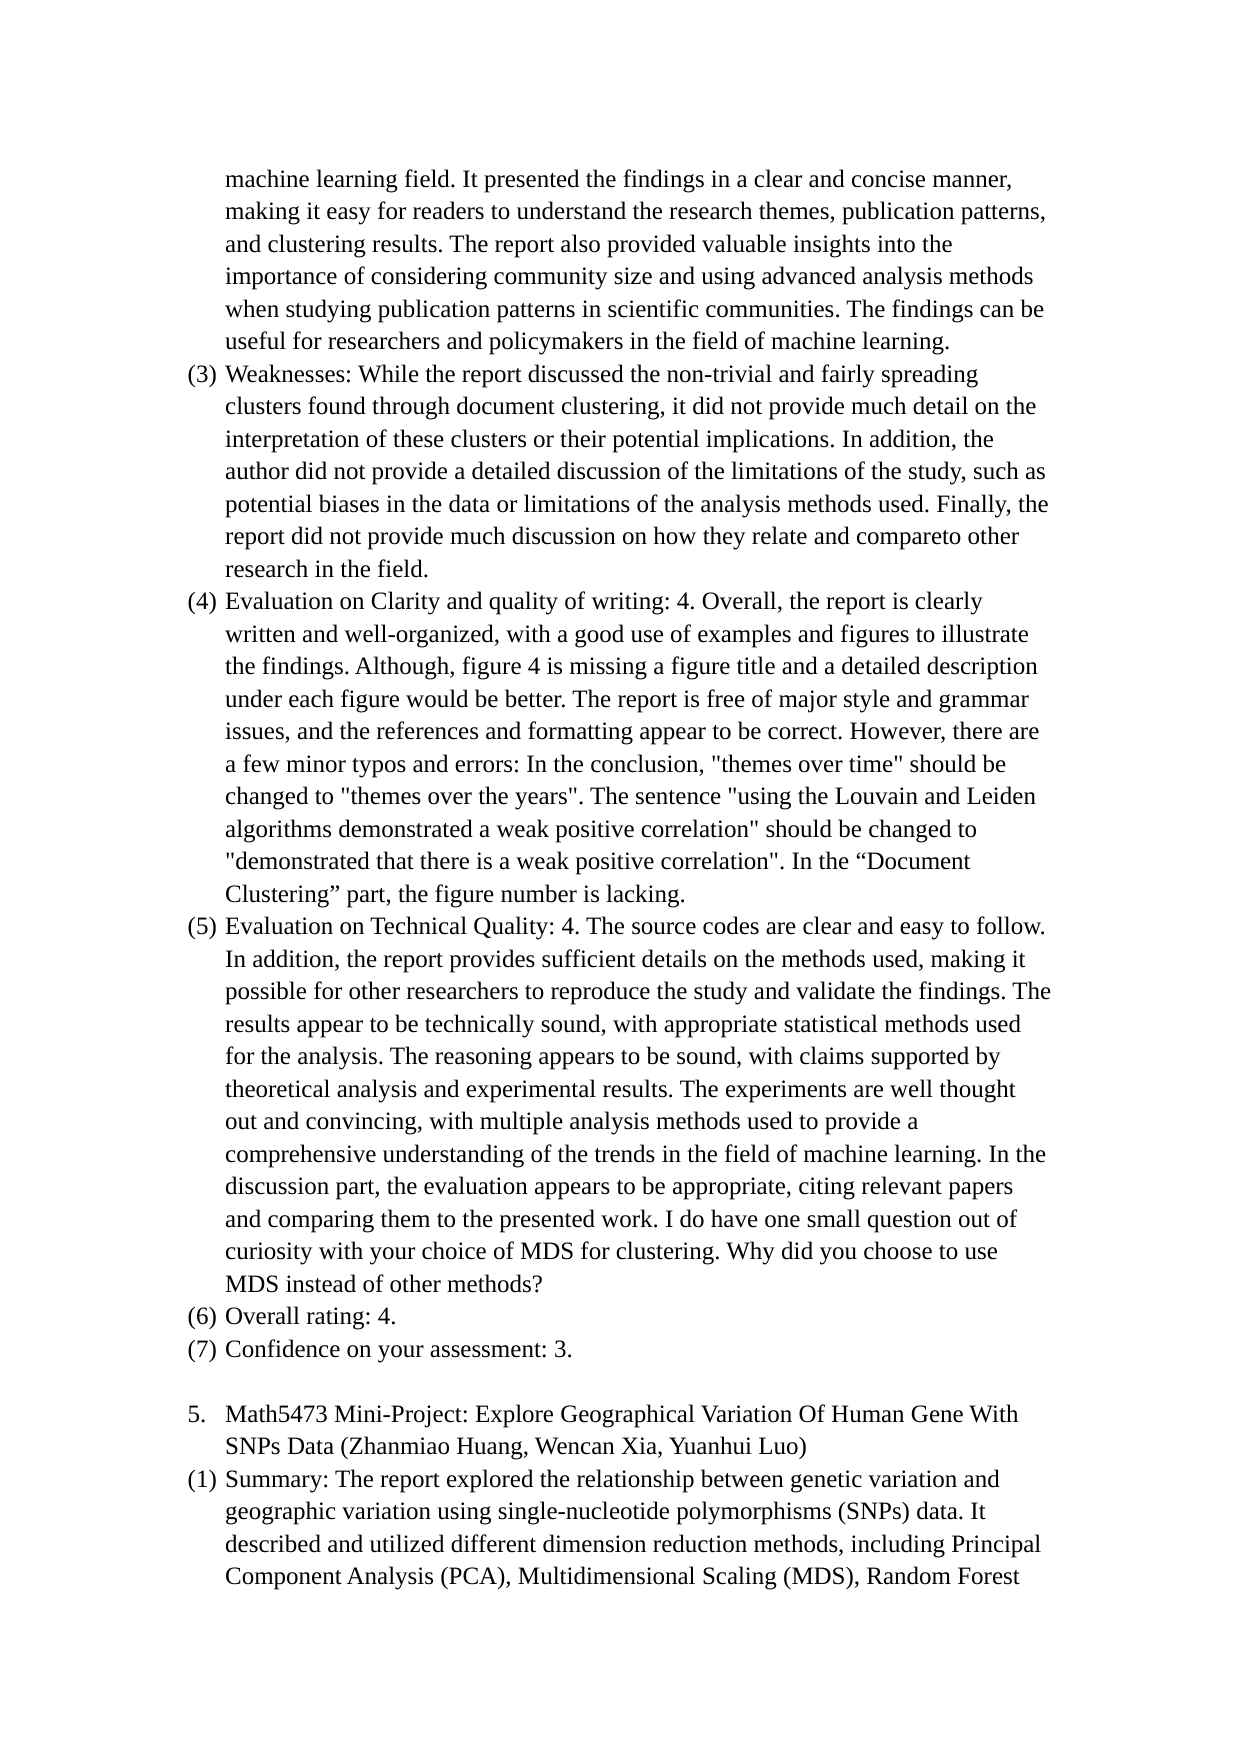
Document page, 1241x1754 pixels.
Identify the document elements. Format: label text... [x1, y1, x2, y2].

list Confidence on your assessment: 3. [187, 1332, 1053, 1364]
list Math5473 Mini-Project: Explore Geographical Variation Of Human Gene With SNPs Data (Zhanmiao Huang, Wencan Xia, Yuanhui Luo) [187, 1397, 1053, 1462]
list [187, 1462, 1053, 1592]
list Overall rating: 4. [187, 1299, 1053, 1332]
list Evaluation on Technical Quality: 4. The source codes are clear and easy to follow. In addition, the report provides sufficient details on the methods used, making it possible for other researchers to reproduce the study and validate the findings. The results appear to be technically sound, with appropriate statistical methods used for the analysis. The reasoning appears to be sound, with claims supported by theoretical analysis and experimental results. The experiments are well thought out and convincing, with multiple analysis methods used to provide a comprehensive understanding of the trends in the field of machine learning. In the discussion part, the evaluation appears to be appropriate, citing relevant papers and comparing them to the presented work. I do have one small question out of curiosity with your choice of MDS for clustering. Why did you choose to use MDS instead of other methods? [187, 909, 1053, 1299]
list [187, 162, 1053, 357]
list Weaknesses: While the report discussed the non-trivial and fairly spreading clusters found through document clustering, it did not provide much detail on the interpretation of these clusters or their potential implications. In addition, the author did not provide a detailed discussion of the limitations of the study, such as potential biases in the data or limitations of the analysis methods used. Finally, the report did not provide much discussion on how they relate and compareto other research in the field. [187, 357, 1053, 584]
list Evaluation on Clarity and quality of writing: 4. Overall, the report is clearly written and well-organized, with a good use of examples and figures to illustrate the findings. Although, figure 4 is missing a figure title and a detailed description under each figure would be better. The report is free of major style and grammar issues, and the references and formatting appear to be correct. However, there are a few minor typos and errors: In the conclusion, "themes over time" should be changed to "themes over the years". The sentence "using the Louvain and Leiden algorithms demonstrated a weak positive correlation" should be changed to "demonstrated that there is a weak positive correlation". In the “Document Clustering” part, the figure number is lacking. [187, 584, 1053, 909]
